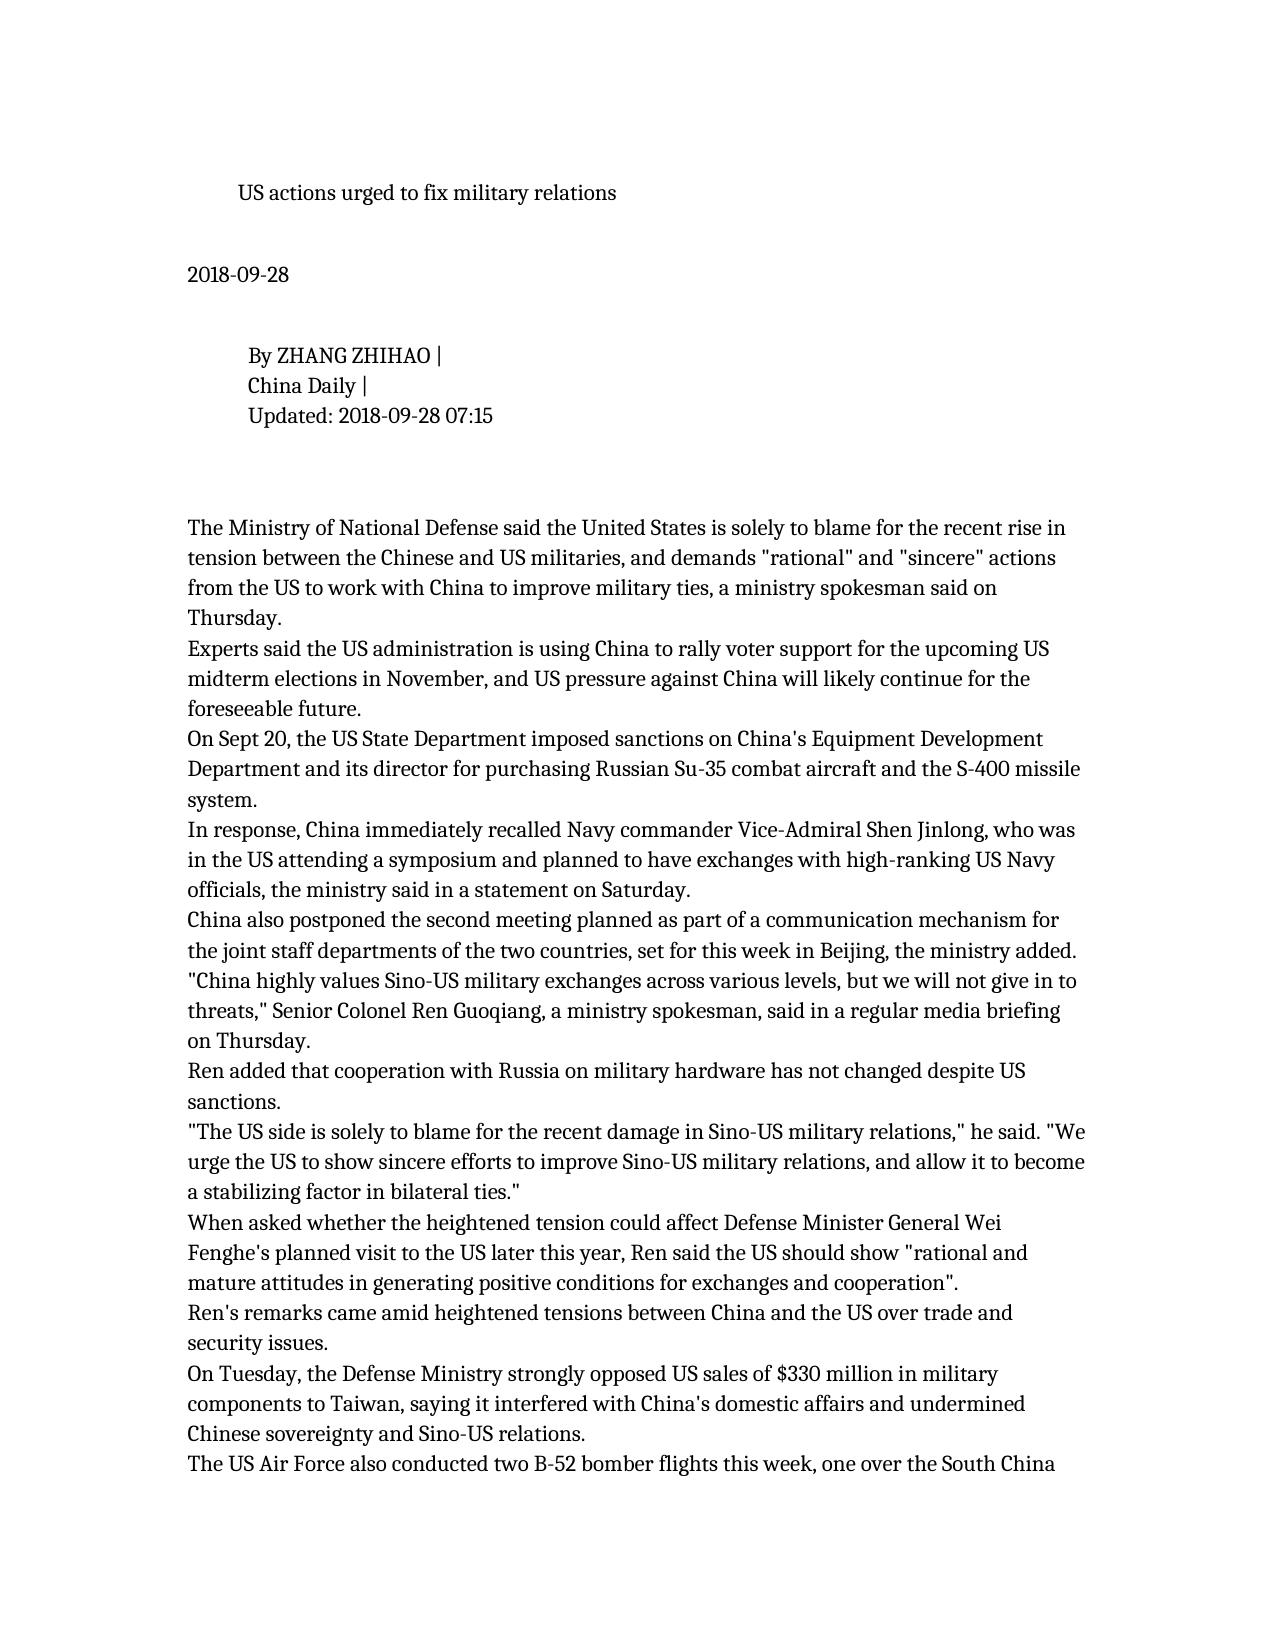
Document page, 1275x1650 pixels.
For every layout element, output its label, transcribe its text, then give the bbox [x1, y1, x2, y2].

text 2018-09-28 [187, 261, 1087, 288]
text US actions urged to fix military relations [187, 150, 1087, 237]
text By ZHANG ZHIHAO | China Daily | Updated: 2018-09-28 07:15 [187, 312, 1087, 460]
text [187, 484, 1087, 1477]
